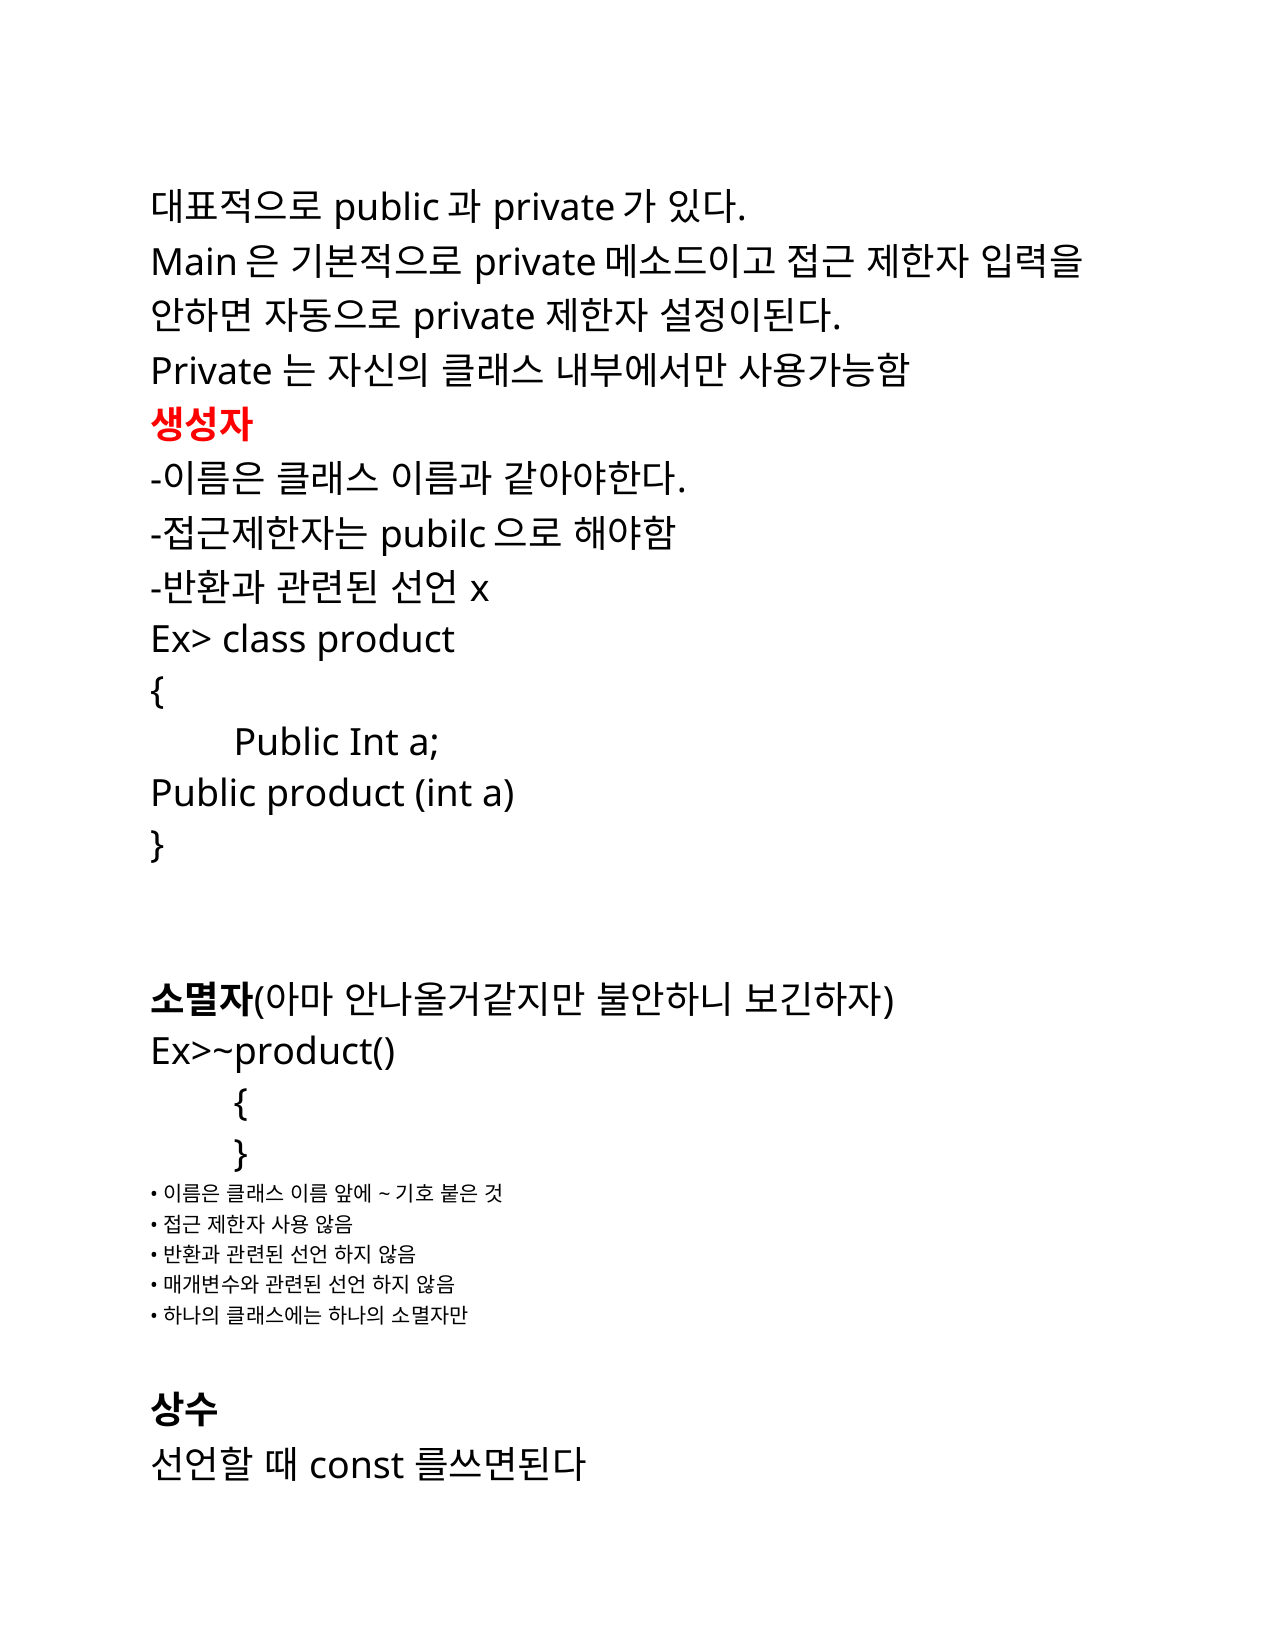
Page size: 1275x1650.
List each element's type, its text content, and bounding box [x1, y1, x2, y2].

text Private 는 자신의 클래스 내부에서만 사용가능함 [150, 341, 1125, 395]
text • 하나의 클래스에는 하나의 소멸자만 [150, 1299, 1125, 1329]
text 상수 [150, 1380, 1125, 1434]
text } [150, 817, 1125, 868]
text Ex> class product [150, 613, 1125, 664]
text -접근제한자는 pubilc으로 해야함 [150, 504, 1125, 558]
text 생성자 [150, 395, 1125, 449]
text } [150, 1127, 1125, 1178]
text • 접근 제한자 사용 않음 [150, 1208, 1125, 1238]
text 선언할 때 const 를쓰면된다 [150, 1434, 1125, 1489]
text Ex>~product() [150, 1024, 1125, 1076]
text Public product (int a) [150, 766, 1125, 817]
text • 이름은 클래스 이름 앞에 ~ 기호 붙은 것 [150, 1178, 1125, 1208]
text • 반환과 관련된 선언 하지 않음 [150, 1238, 1125, 1269]
text -반환과 관련된 선언 x [150, 558, 1125, 613]
text Public Int a; [150, 715, 1125, 766]
text { [150, 1076, 1125, 1127]
text 대표적으로 public과 private가 있다. [150, 177, 1125, 232]
text Main은 기본적으로 private메소드이고 접근 제한자 입력을 안하면 자동으로 private 제한자 설정이된다. [150, 232, 1125, 341]
text { [150, 664, 1125, 715]
text -이름은 클래스 이름과 같아야한다. [150, 449, 1125, 504]
text 소멸자(아마 안나올거같지만 불안하니 보긴하자) [150, 970, 1125, 1024]
text • 매개변수와 관련된 선언 하지 않음 [150, 1269, 1125, 1299]
